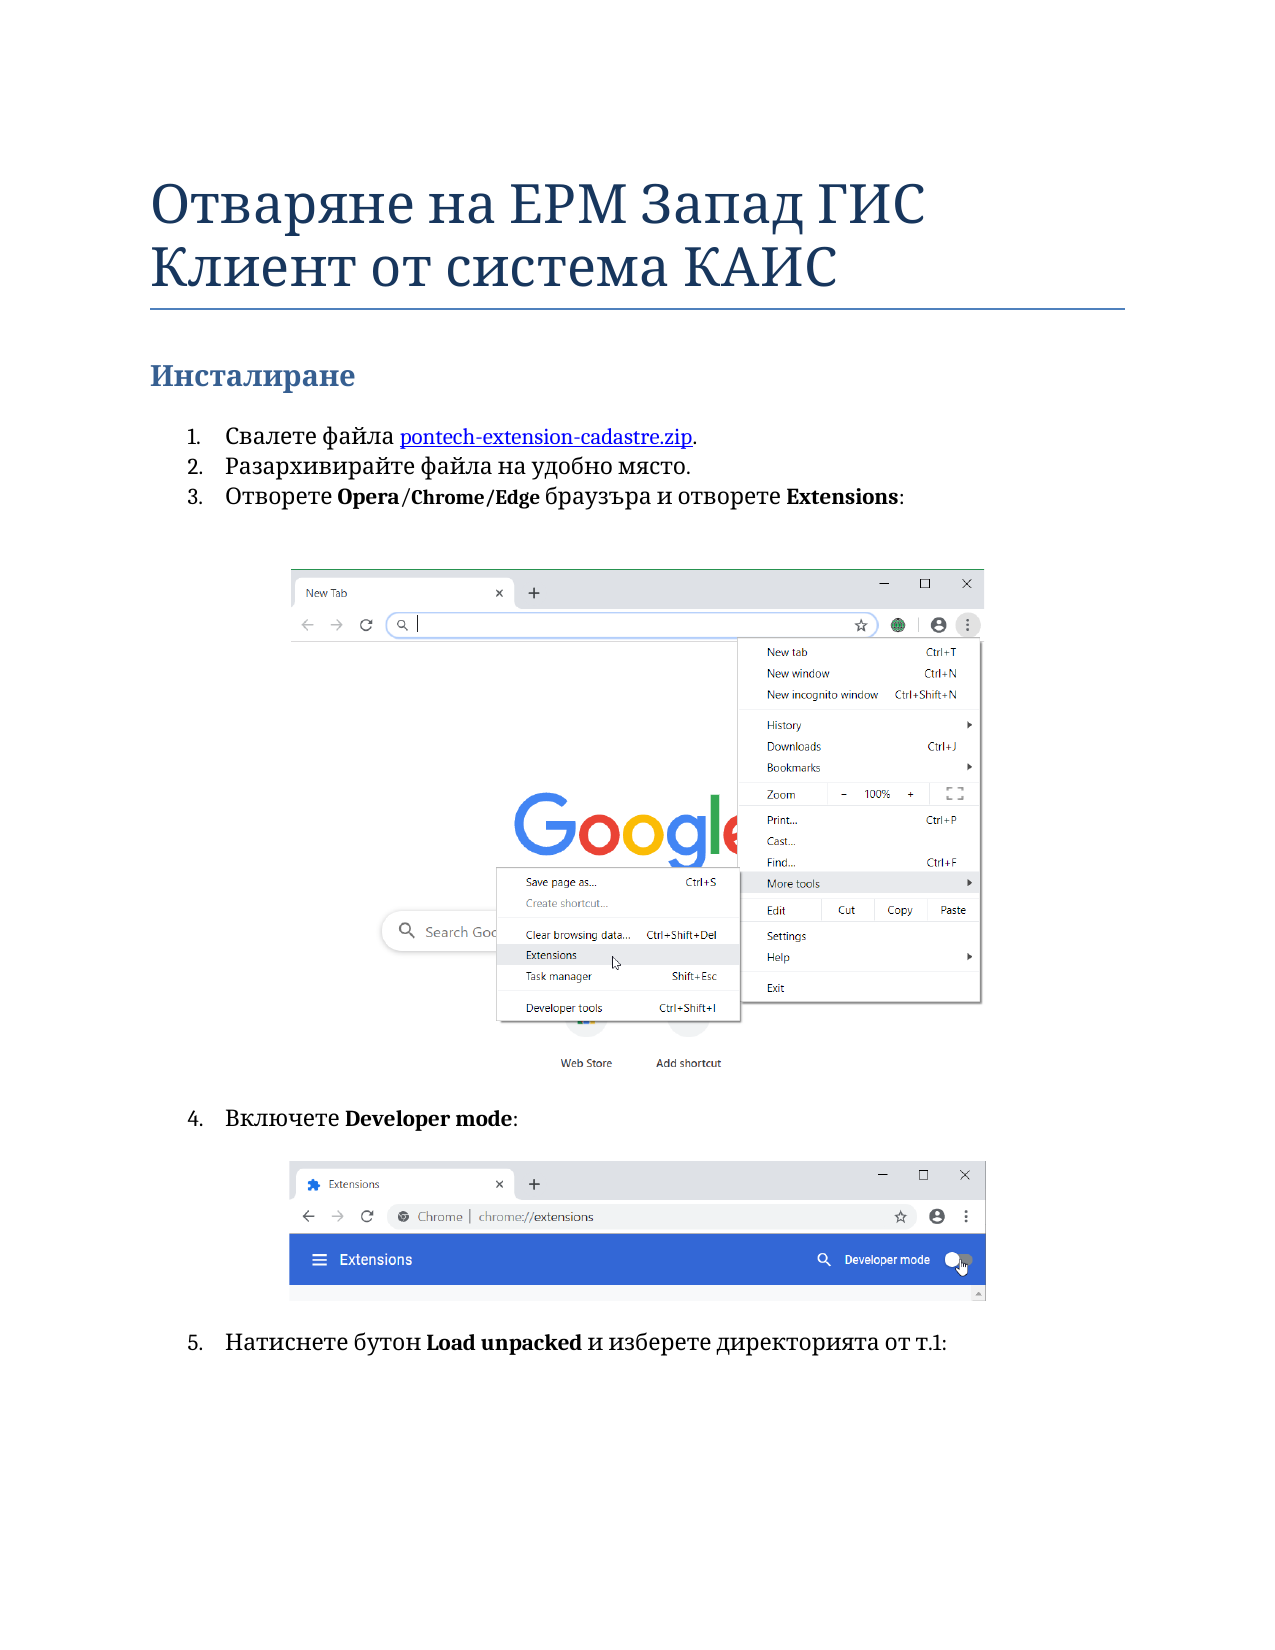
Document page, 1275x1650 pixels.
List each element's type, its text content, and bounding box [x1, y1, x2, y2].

list Включете Developer mode: [187, 1106, 1125, 1132]
list Свалете файла pontech-extension-cadastre.zip. [187, 423, 1125, 450]
list Отворете Opera/Chrome/Edge браузъра и отворете Extensions: [187, 484, 1125, 510]
picture [289, 1161, 986, 1301]
list Разархивирайте файла на удобно място. [187, 454, 1125, 480]
list Натиснете бутон Load unpacked и изберете директорията от т.1: [187, 1329, 1125, 1356]
title Отваряне на ЕРМ Запад ГИС Клиент от система КАИС [150, 175, 1125, 308]
picture [291, 569, 985, 1077]
subtitle Инсталиране [150, 360, 1125, 393]
